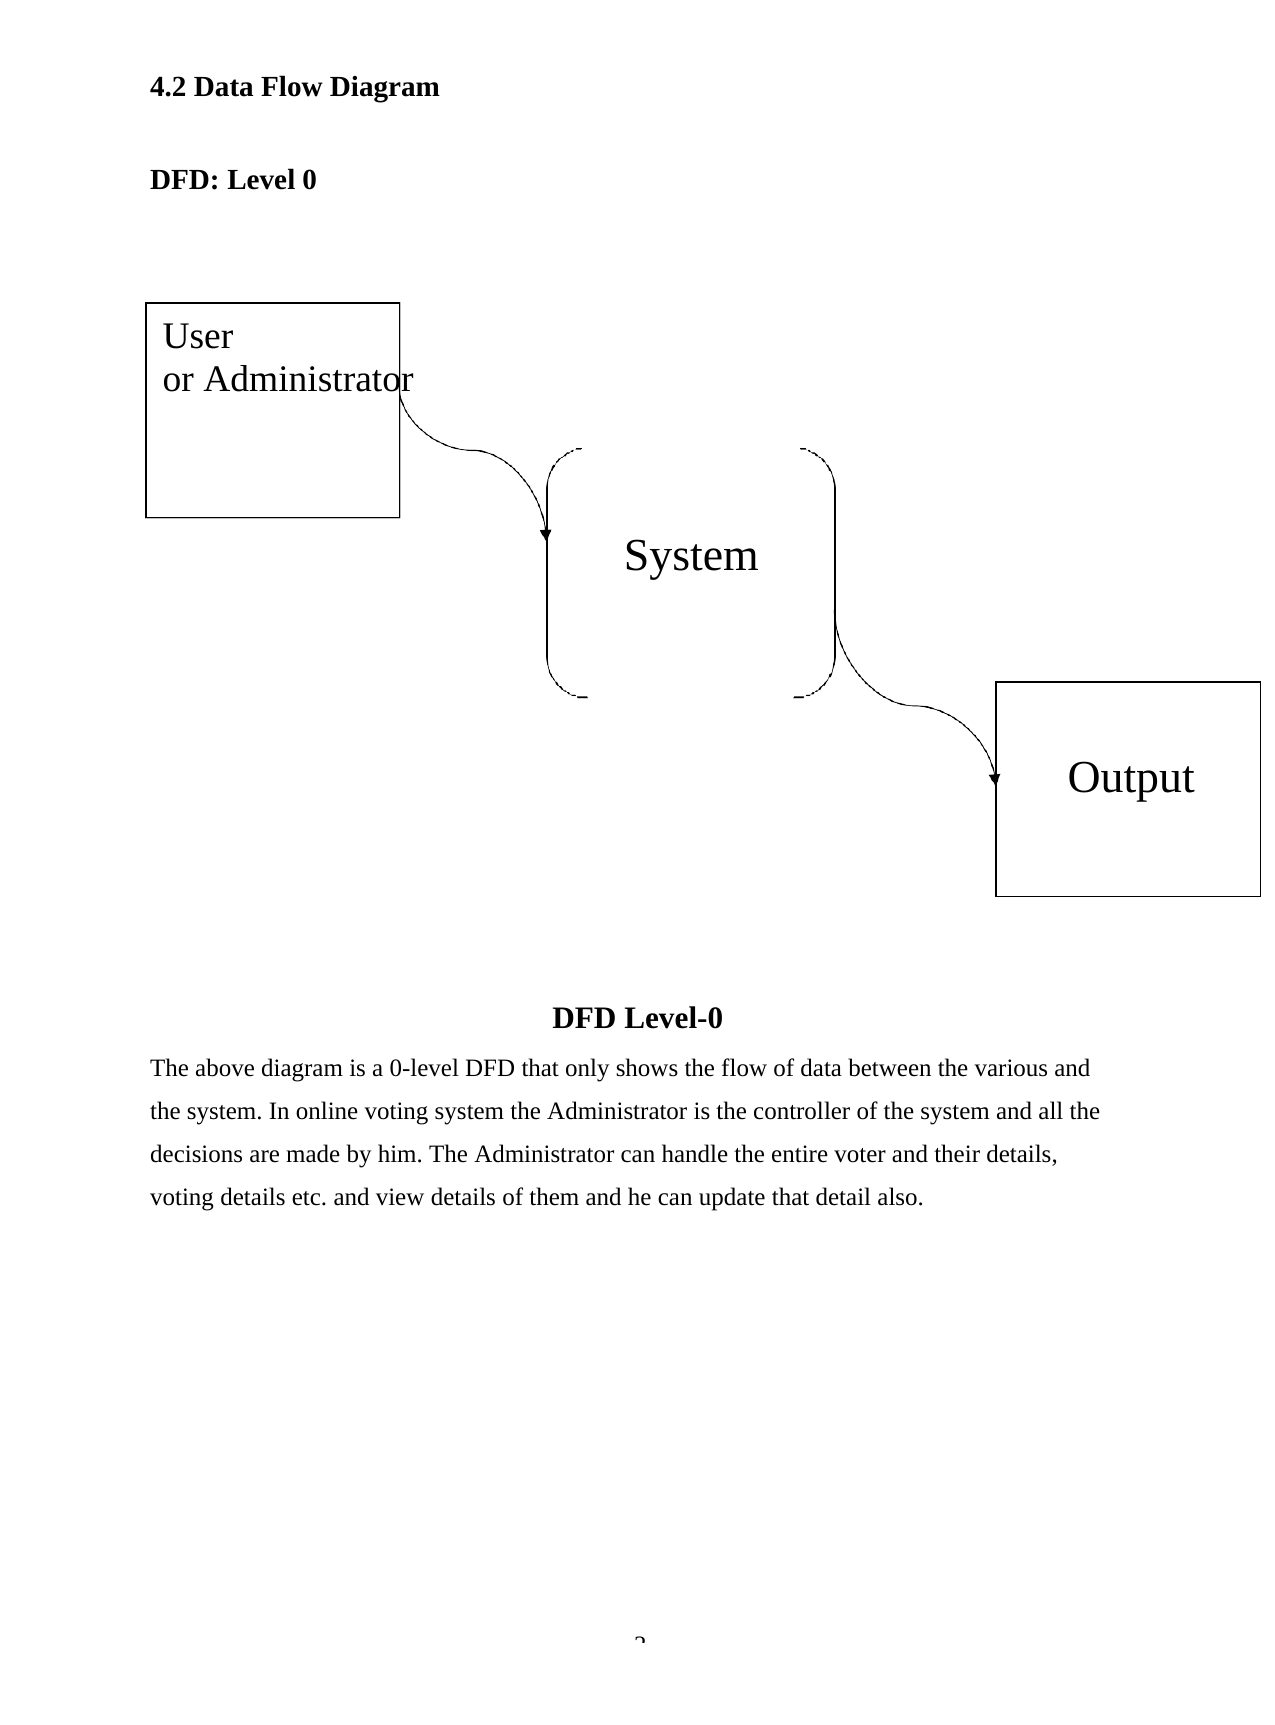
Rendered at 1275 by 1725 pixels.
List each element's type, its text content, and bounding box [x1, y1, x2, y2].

picture [145, 302, 1261, 897]
text DFD Level-0 [92, 999, 1183, 1035]
subtitle Data Flow Diagram DFD: Level 0 [150, 69, 440, 196]
text The above diagram is a 0-level DFD that only shows the flow of data between the various and the system. In online voting system the Administrator is the controller of the system and all the decisions are made by him. The Administrator can handle the entire voter and their details, voting details etc. and view details of them and he can update that detail also. [150, 1053, 1103, 1211]
